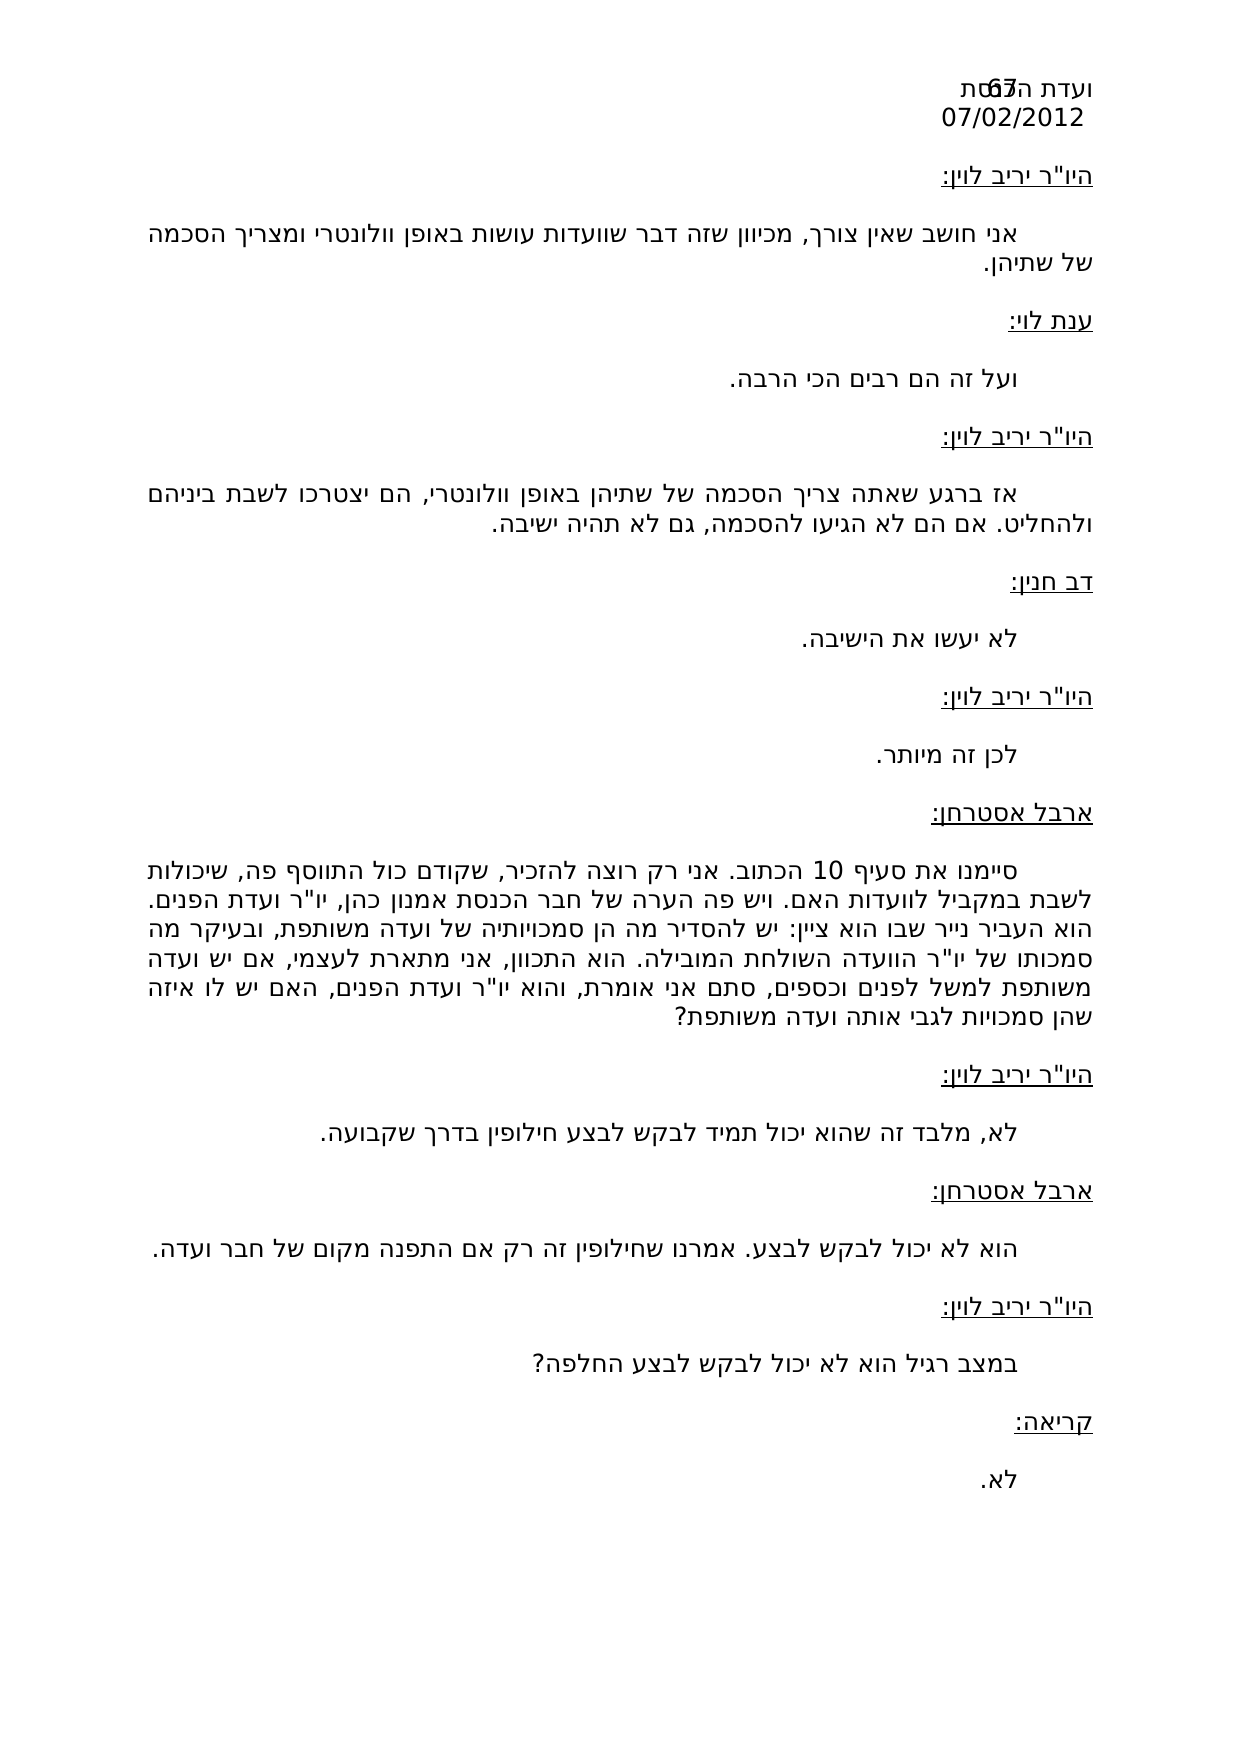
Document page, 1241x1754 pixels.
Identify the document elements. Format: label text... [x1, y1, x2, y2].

text ועל זה הם רבים הכי הרבה. [147, 364, 1093, 393]
text היו"ר יריב לוין: [147, 1292, 1093, 1321]
text לא, מלבד זה שהוא יכול תמיד לבקש לבצע חילופין בדרך שקבועה. [147, 1118, 1093, 1147]
text היו"ר יריב לוין: [147, 422, 1093, 451]
text ארבל אסטרחן: [147, 1176, 1093, 1205]
text לא יעשו את הישיבה. [147, 625, 1093, 654]
text קריאה: [147, 1408, 1093, 1437]
text במצב רגיל הוא לא יכול לבקש לבצע החלפה? [147, 1350, 1093, 1379]
text היו"ר יריב לוין: [147, 161, 1093, 190]
text היו"ר יריב לוין: [147, 1060, 1093, 1089]
text היו"ר יריב לוין: [147, 683, 1093, 712]
text ענת לוי: [147, 306, 1093, 335]
text אני חושב שאין צורך, מכיוון שזה דבר שוועדות עושות באופן וולונטרי ומצריך הסכמה של שתיהן. [147, 219, 1093, 277]
text הוא לא יכול לבקש לבצע. אמרנו שחילופין זה רק אם התפנה מקום של חבר ועדה. [147, 1234, 1093, 1263]
text ארבל אסטרחן: [147, 798, 1093, 828]
text דב חנין: [147, 567, 1093, 596]
text אז ברגע שאתה צריך הסכמה של שתיהן באופן וולונטרי, הם יצטרכו לשבת ביניהם ולהחליט. אם הם לא הגיעו להסכמה, גם לא תהיה ישיבה. [147, 480, 1093, 538]
text לא. [147, 1466, 1093, 1495]
text סיימנו את סעיף 10 הכתוב. אני רק רוצה להזכיר, שקודם כול התווסף פה, שיכולות לשבת במקביל לוועדות האם. ויש פה הערה של חבר הכנסת אמנון כהן, יו"ר ועדת הפנים. הוא העביר נייר שבו הוא ציין: יש להסדיר מה הן סמכויותיה של ועדה משותפת, ובעיקר מה סמכותו של יו"ר הוועדה השולחת המובילה. הוא התכוון, אני מתארת לעצמי, אם יש ועדה משותפת למשל לפנים וכספים, סתם אני אומרת, והוא יו"ר ועדת הפנים, האם יש לו איזה שהן סמכויות לגבי אותה ועדה משותפת? [147, 856, 1093, 1031]
text לכן זה מיותר. [147, 741, 1093, 770]
